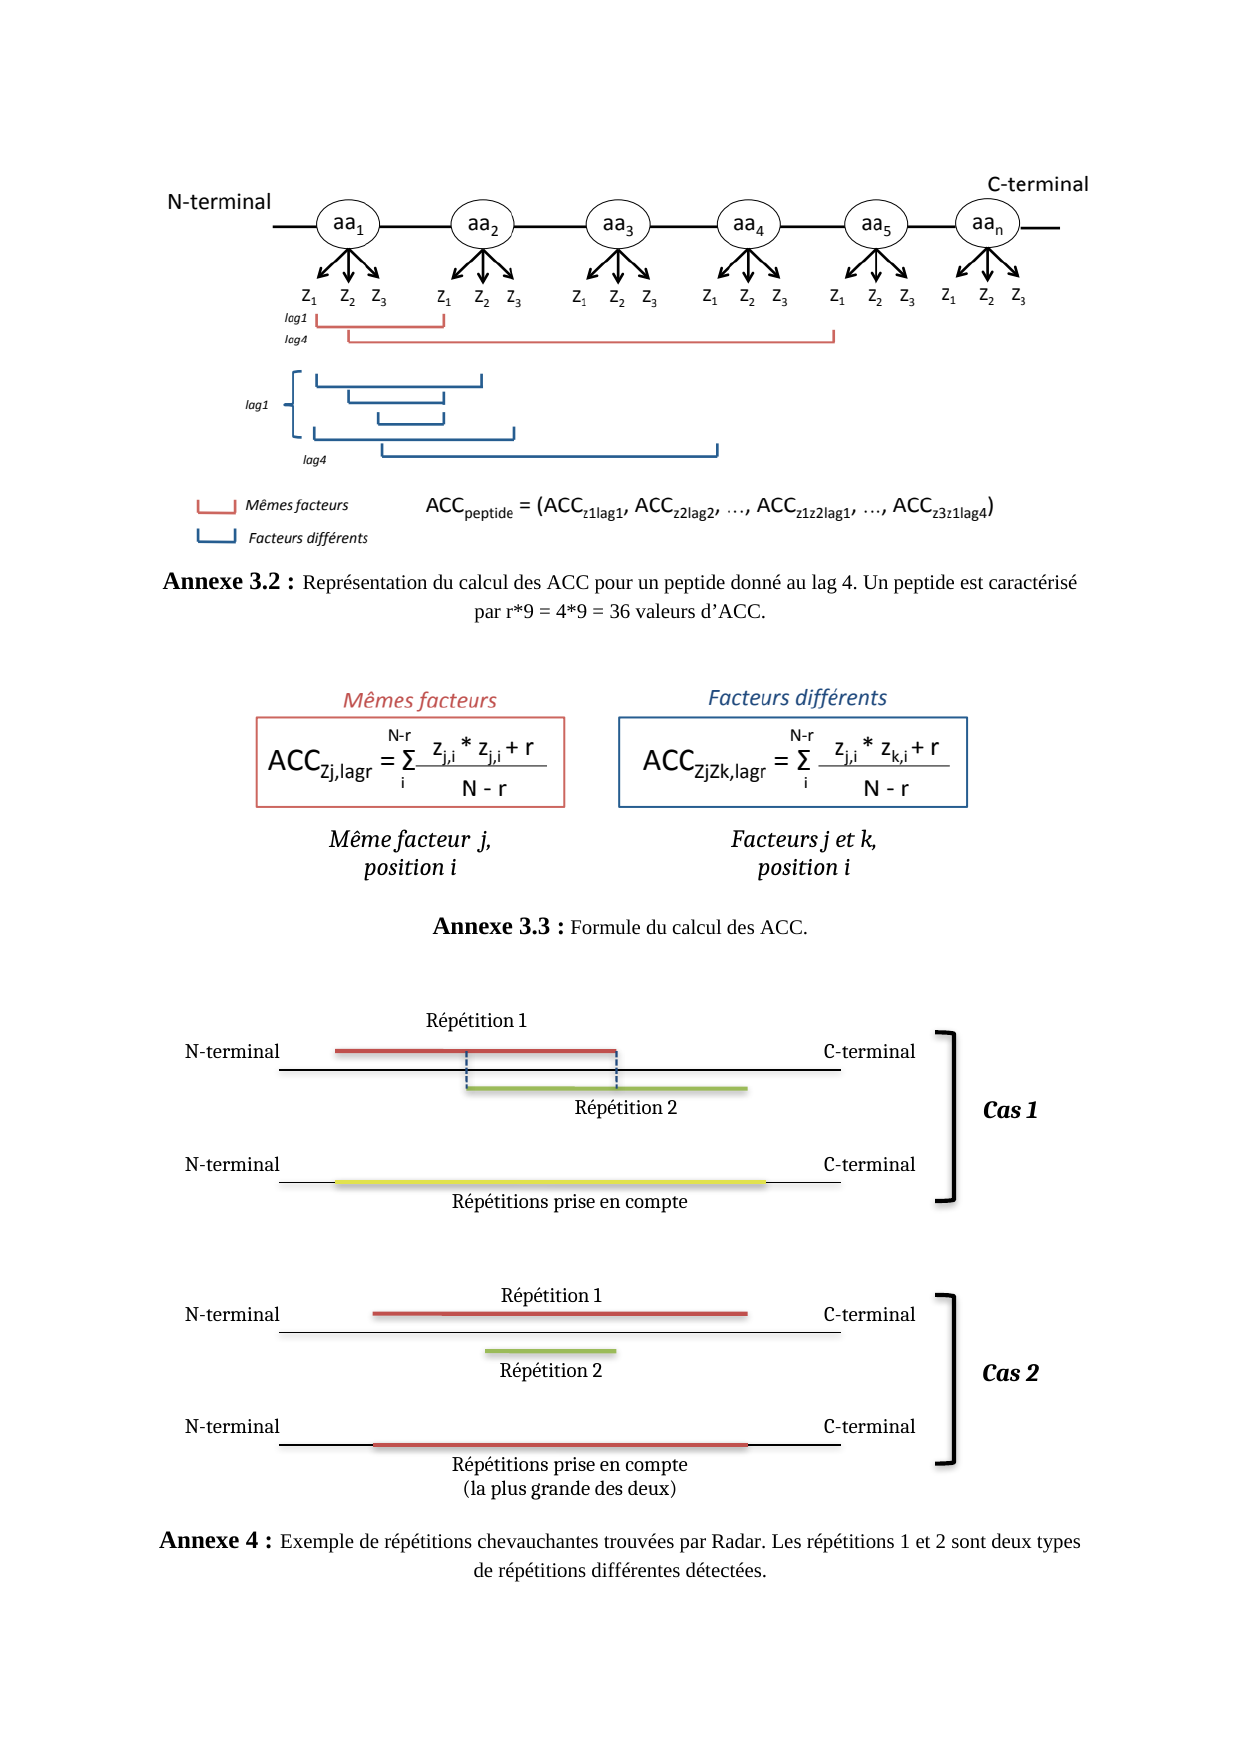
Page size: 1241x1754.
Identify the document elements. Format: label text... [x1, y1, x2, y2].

text Annexe 4 : Exemple de répétitions chevauchantes trouvées par Radar. Les répétitions 1 et 2 sont deux types de répétitions différentes détectées. [148, 1525, 1092, 1582]
text Annexe 3.3 : Formule du calcul des ACC. [148, 911, 1092, 940]
text Annexe 3.2 : Représentation du calcul des ACC pour un peptide donné au lag 4. Un peptide est caractérisé par r*9 = 4*9 = 36 valeurs d’ACC. [148, 558, 1092, 623]
